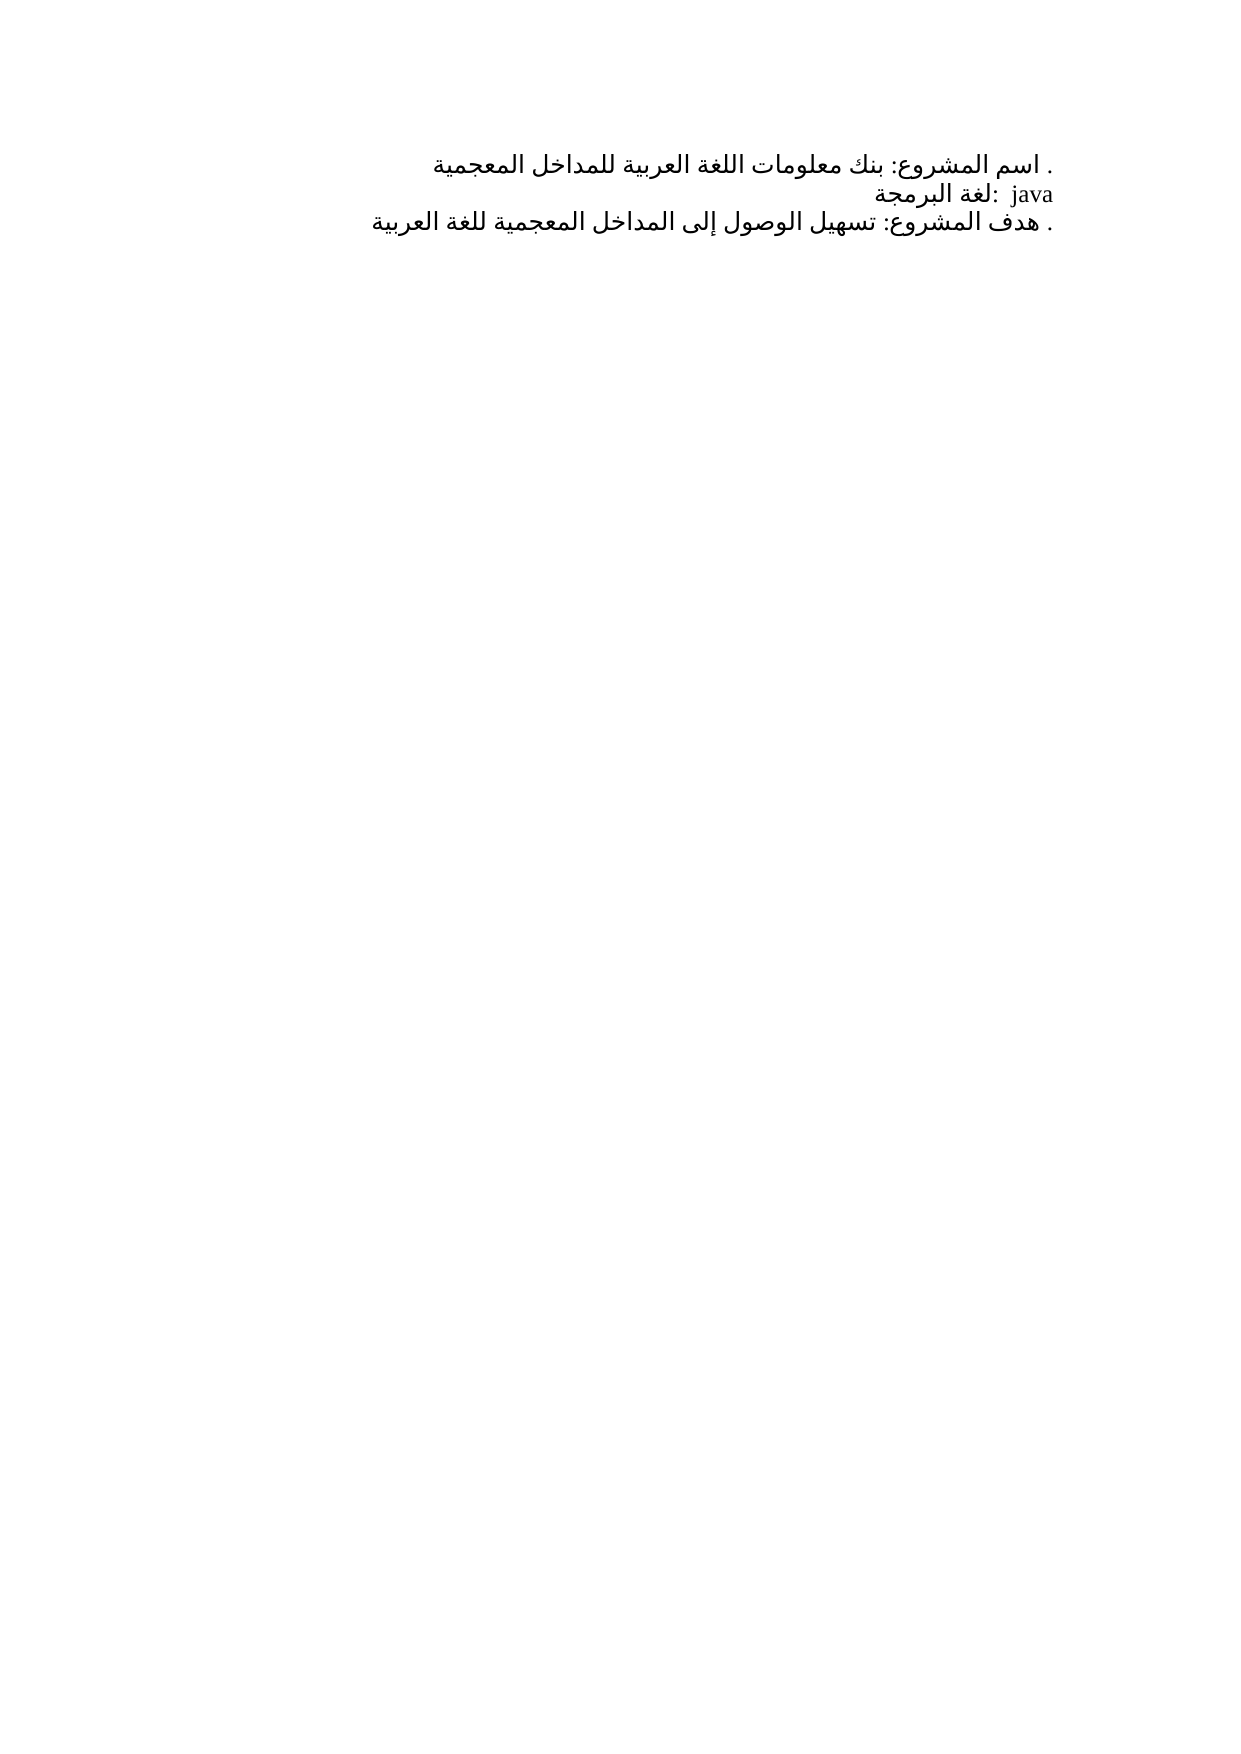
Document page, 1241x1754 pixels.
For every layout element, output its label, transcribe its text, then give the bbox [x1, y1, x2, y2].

text هدف المشروع: تسهيل الوصول إلى المداخل المعجمية للغة العربية . [187, 207, 1053, 236]
text لغة البرمجة: java [187, 179, 1053, 207]
text اسم المشروع: بنك معلومات اللغة العربية للمداخل المعجمية . [187, 150, 1053, 179]
